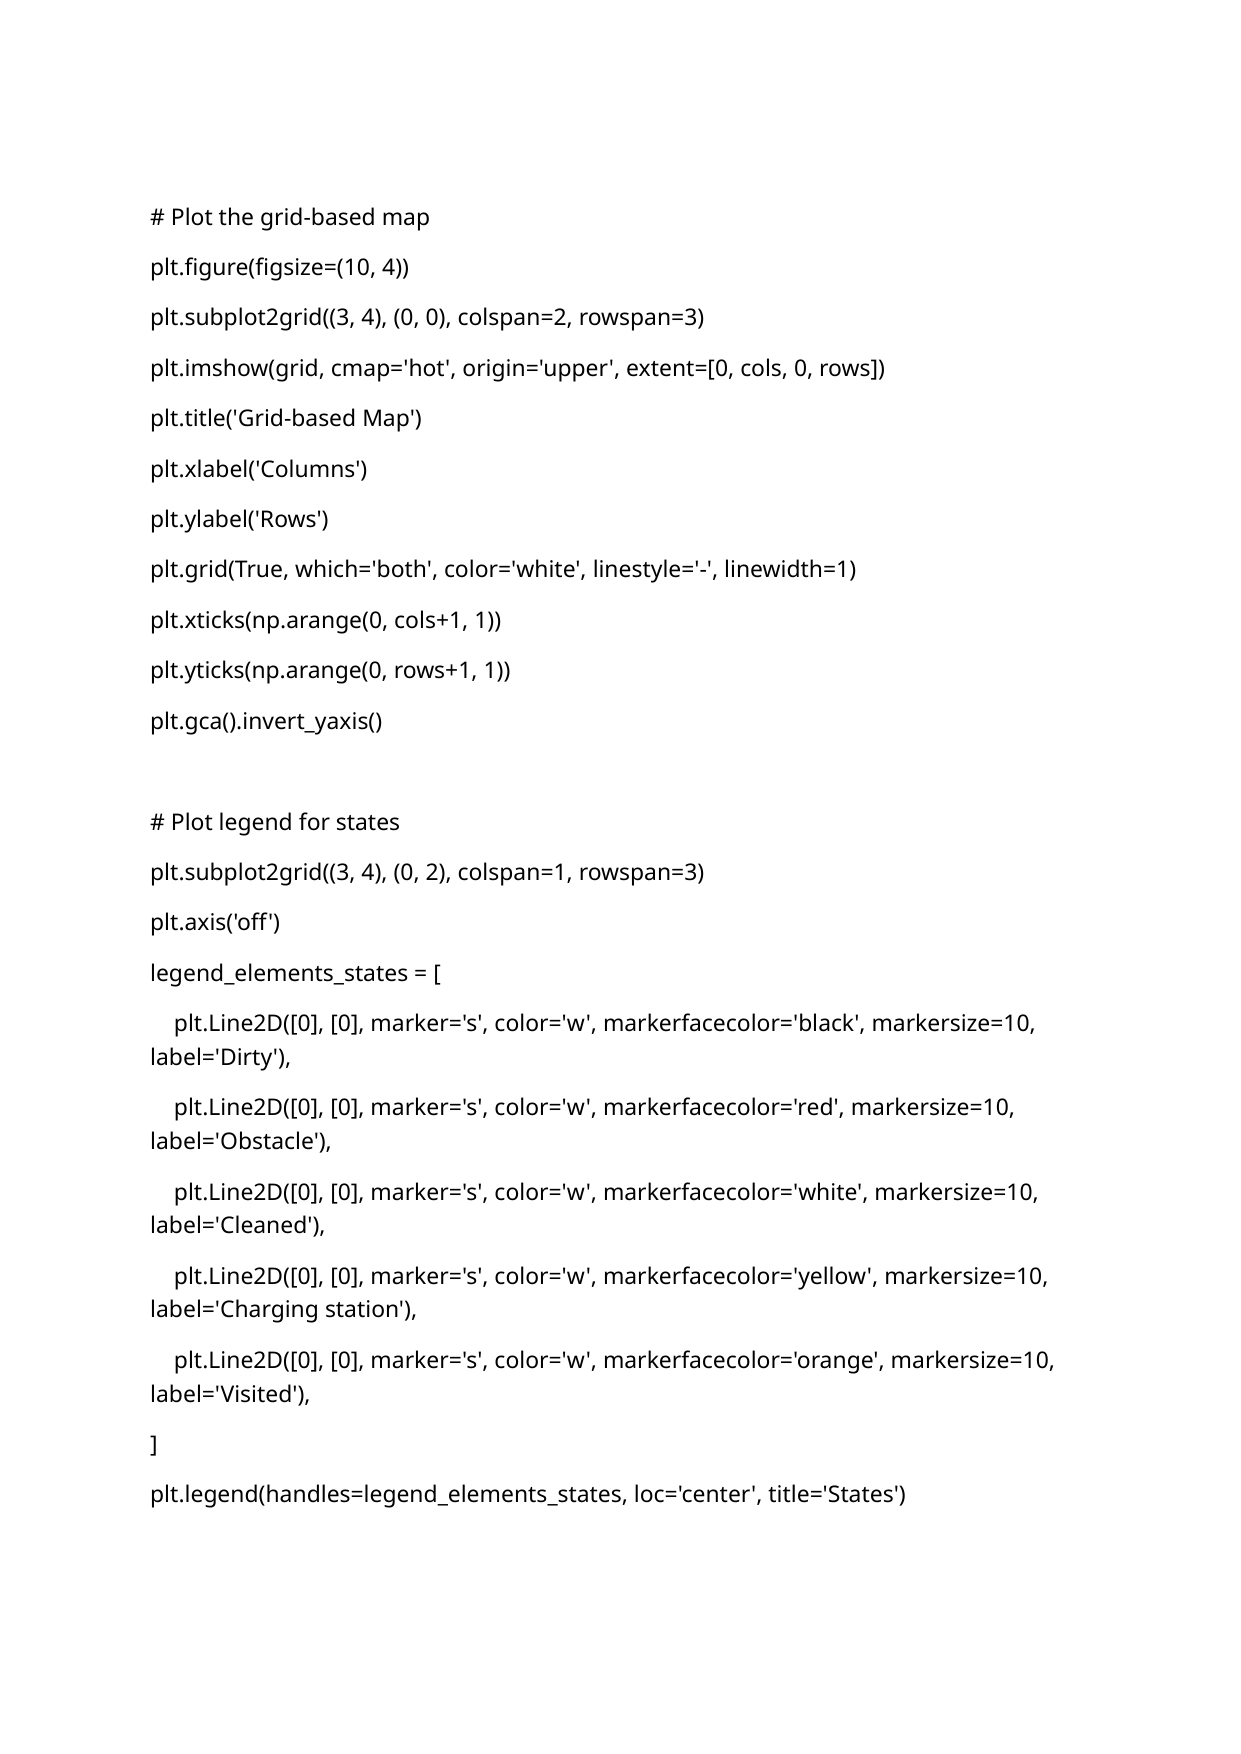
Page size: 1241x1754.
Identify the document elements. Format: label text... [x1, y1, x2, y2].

text # Plot the grid-based map [150, 200, 1090, 232]
text plt.figure(figsize=(10, 4)) [150, 251, 1090, 282]
text legend_elements_states = [ [150, 957, 1090, 988]
text # Plot legend for states [150, 805, 1090, 837]
text plt.subplot2grid((3, 4), (0, 2), colspan=1, rowspan=3) [150, 856, 1090, 887]
text plt.Line2D([0], [0], marker='s', color='w', markerfacecolor='red', markersize=10, label='Obstacle'), [150, 1091, 1090, 1156]
text plt.imshow(grid, cmap='hot', origin='upper', extent=[0, cols, 0, rows]) [150, 352, 1090, 383]
text plt.legend(handles=legend_elements_states, loc='center', title='States') [150, 1478, 1090, 1509]
text plt.Line2D([0], [0], marker='s', color='w', markerfacecolor='white', markersize=10, label='Cleaned'), [150, 1175, 1090, 1240]
text plt.subplot2grid((3, 4), (0, 0), colspan=2, rowspan=3) [150, 301, 1090, 332]
text plt.title('Grid-based Map') [150, 402, 1090, 433]
text plt.axis('off') [150, 906, 1090, 937]
text plt.gca().invert_yaxis() [150, 704, 1090, 736]
text plt.ylabel('Rows') [150, 503, 1090, 534]
text plt.grid(True, which='both', color='white', linestyle='-', linewidth=1) [150, 553, 1090, 584]
text plt.Line2D([0], [0], marker='s', color='w', markerfacecolor='orange', markersize=10, label='Visited'), [150, 1344, 1090, 1409]
text ] [150, 1428, 1090, 1459]
text plt.Line2D([0], [0], marker='s', color='w', markerfacecolor='yellow', markersize=10, label='Charging station'), [150, 1259, 1090, 1324]
text plt.xticks(np.arange(0, cols+1, 1)) [150, 604, 1090, 635]
text plt.Line2D([0], [0], marker='s', color='w', markerfacecolor='black', markersize=10, label='Dirty'), [150, 1007, 1090, 1072]
text plt.xlabel('Columns') [150, 452, 1090, 484]
text plt.yticks(np.arange(0, rows+1, 1)) [150, 654, 1090, 685]
